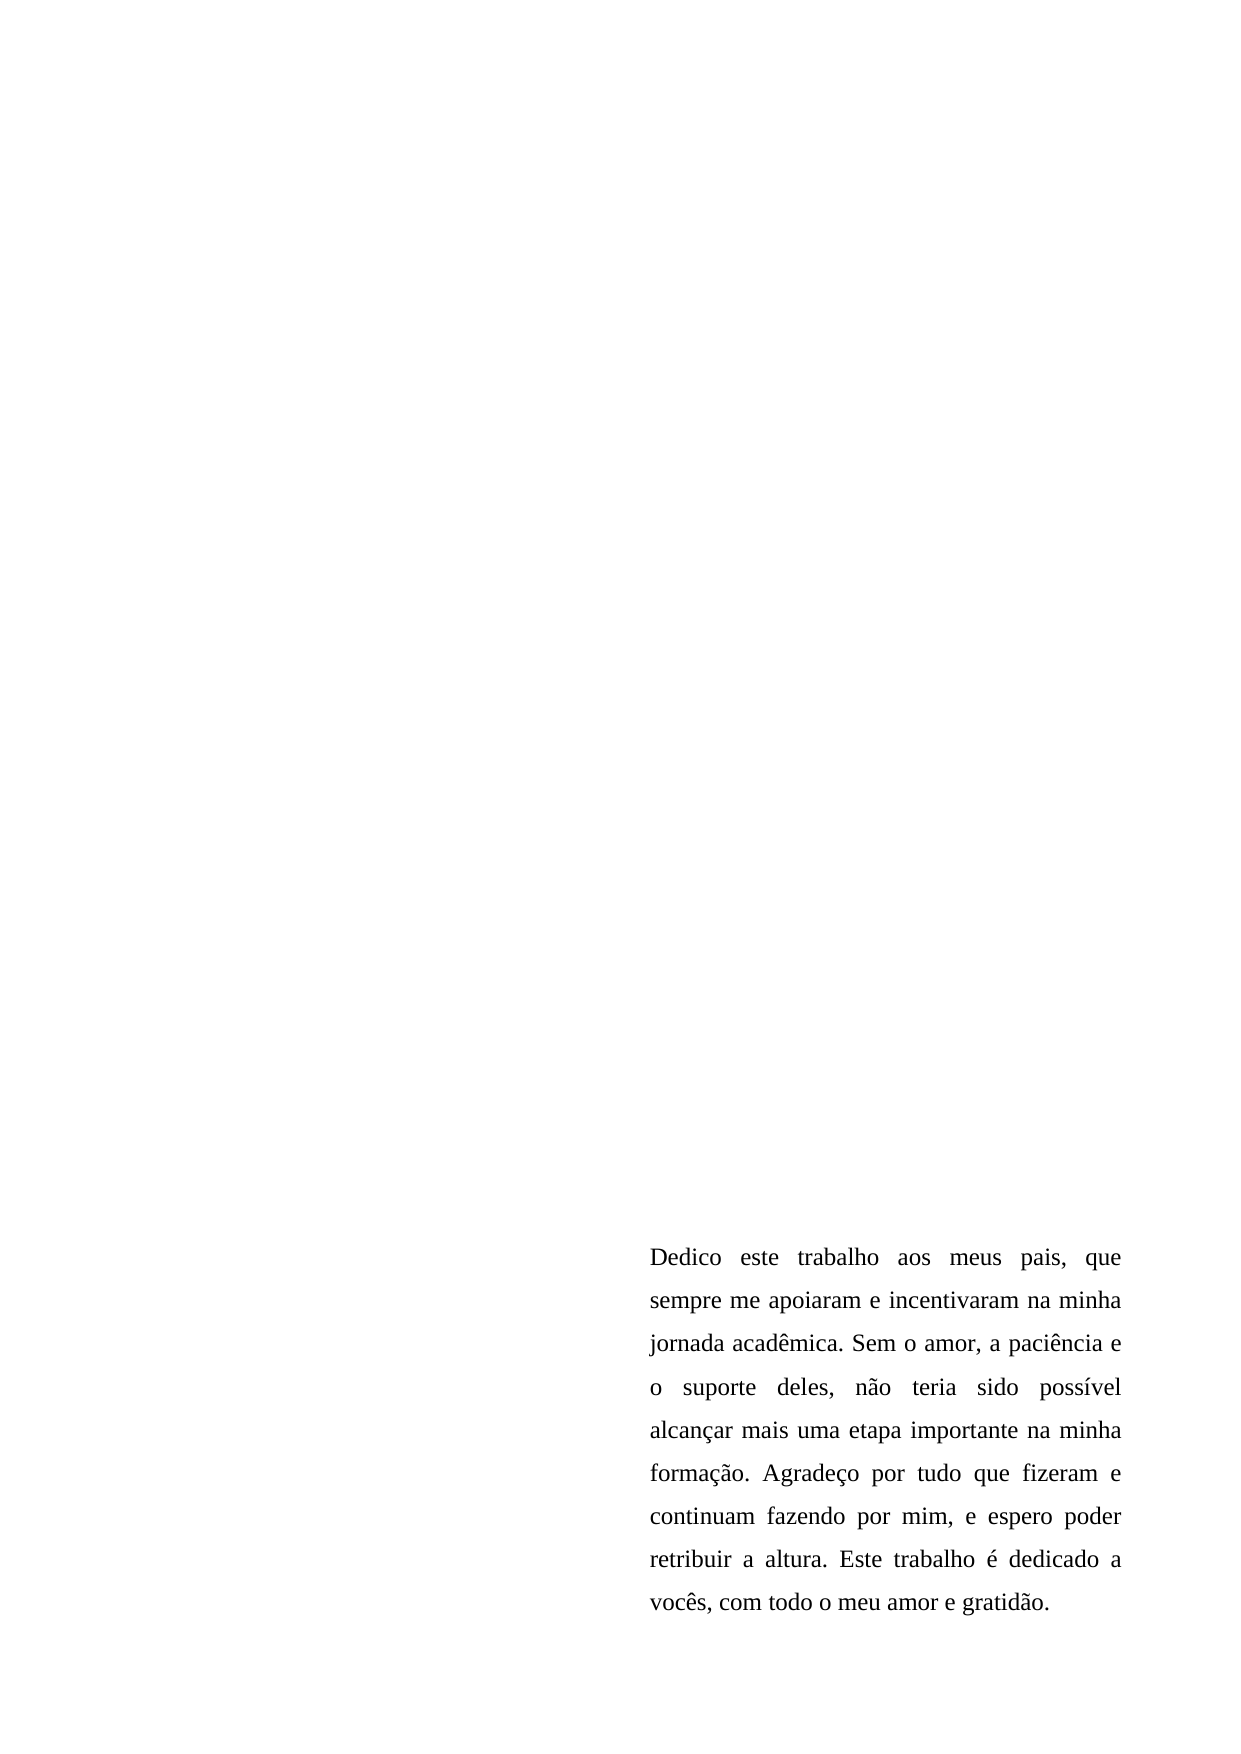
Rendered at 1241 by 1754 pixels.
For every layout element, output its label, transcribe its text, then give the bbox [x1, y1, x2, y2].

text Dedico este trabalho aos meus pais, que sempre me apoiaram e incentivaram na minha jornada acadêmica. Sem o amor, a paciência e o suporte deles, não teria sido possível alcançar mais uma etapa importante na minha formação. Agradeço por tudo que fizeram e continuam fazendo por mim, e espero poder retribuir a altura. Este trabalho é dedicado a vocês, com todo o meu amor e gratidão. [649, 1242, 1122, 1616]
